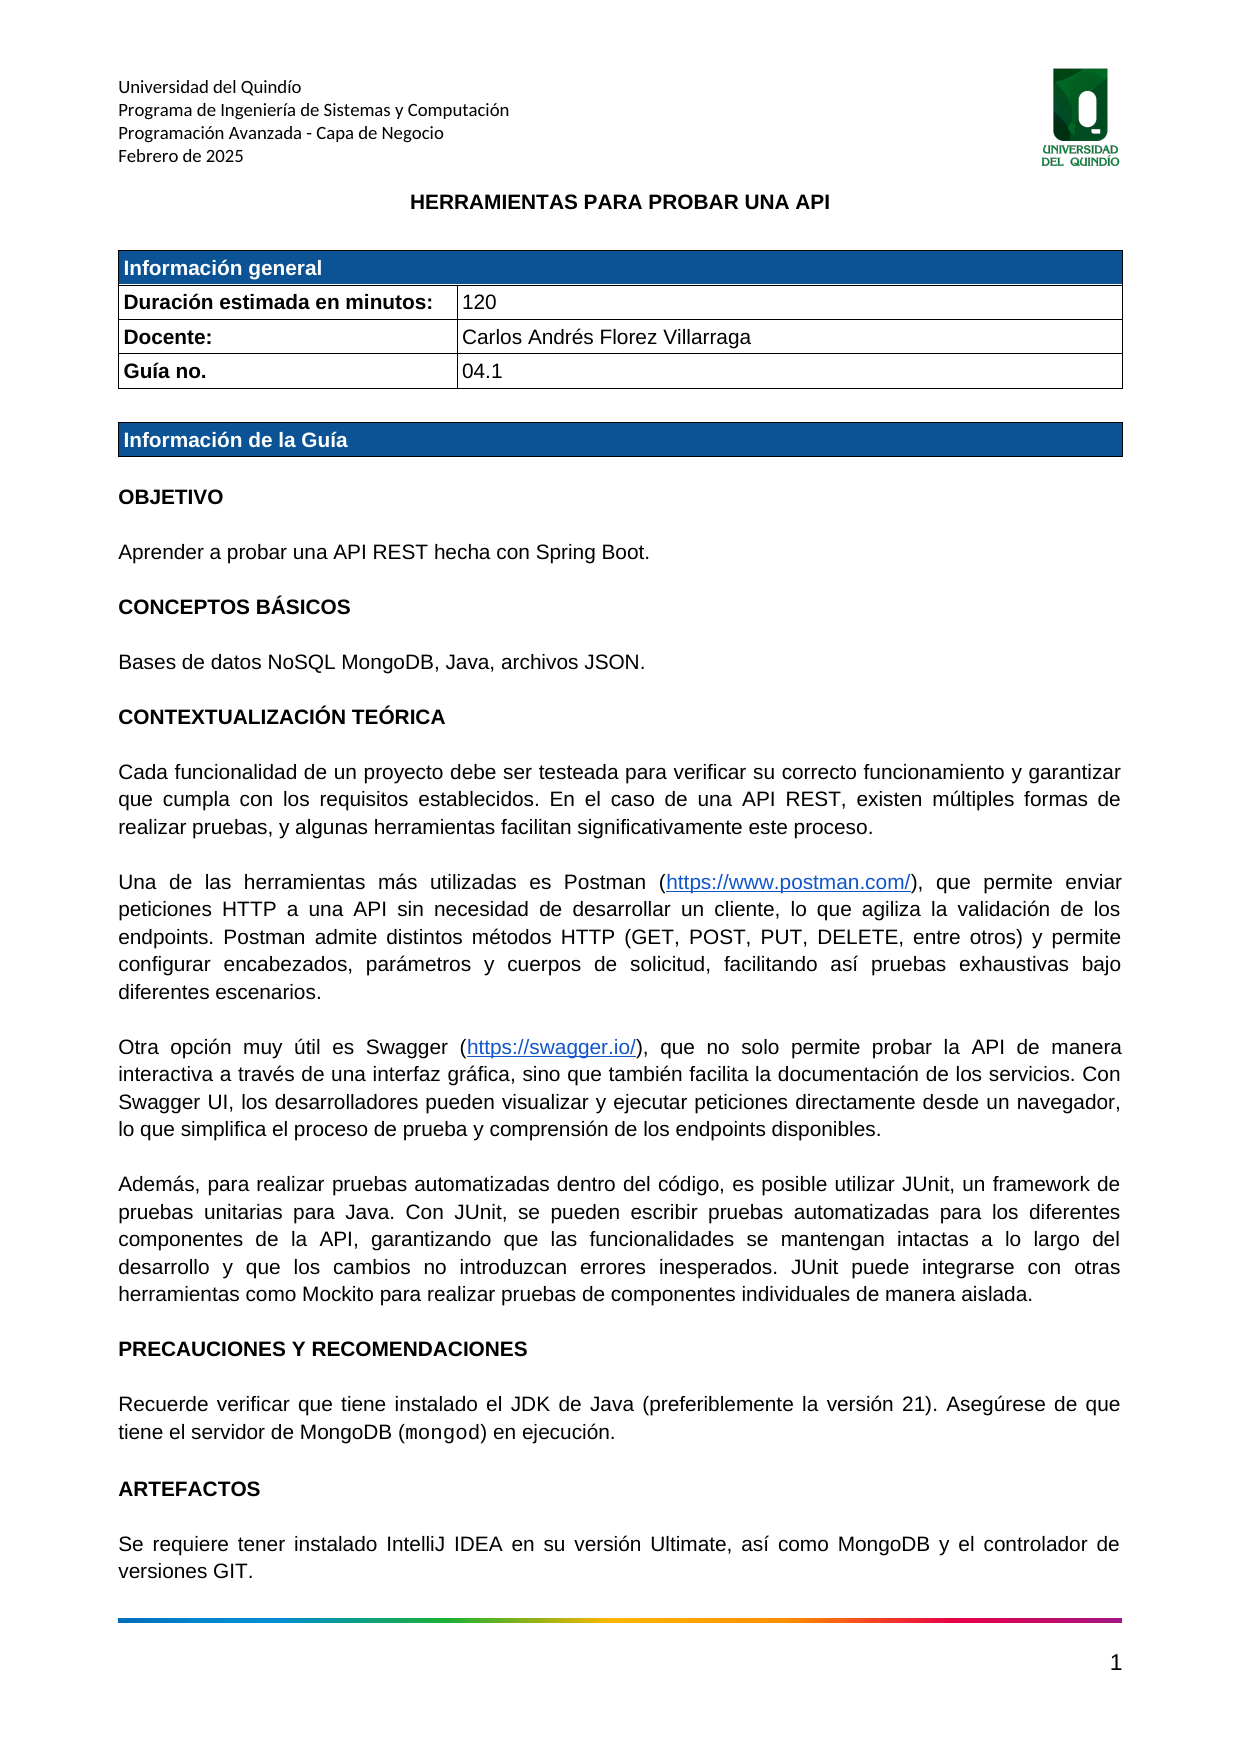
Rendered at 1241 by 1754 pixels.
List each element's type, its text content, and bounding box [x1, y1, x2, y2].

text Aprender a probar una API REST hecha con Spring Boot. [118, 539, 1122, 563]
text Recuerde verificar que tiene instalado el JDK de Java (preferiblemente la versión 21). Asegúrese de que tiene el servidor de MongoDB (mongod) en ejecución. [118, 1392, 1122, 1445]
picture [312, 1618, 1122, 1623]
text Bases de datos NoSQL MongoDB, Java, archivos JSON. [118, 649, 1122, 673]
table_cell Carlos Andrés Florez Villarraga [458, 320, 1122, 353]
table_cell 04.1 [458, 354, 1122, 388]
text CONTEXTUALIZACIÓN TEÓRICA [118, 704, 1122, 728]
text Cada funcionalidad de un proyecto debe ser testeada para verificar su correcto funcionamiento y garantizar que cumpla con los requisitos establecidos. En el caso de una API REST, existen múltiples formas de realizar pruebas, y algunas herramientas facilitan significativamente este proceso. [118, 759, 1122, 838]
table_header Información de la Guía [119, 423, 1122, 456]
table_cell 120 [458, 286, 1122, 319]
text Se requiere tener instalado IntelliJ IDEA en su versión Ultimate, así como MongoDB y el controlador de versiones GIT. [118, 1532, 1122, 1583]
table_cell Duración estimada en minutos: [119, 286, 457, 319]
text Una de las herramientas más utilizadas es Postman (https://www.postman.com/), que permite enviar peticiones HTTP a una API sin necesidad de desarrollar un cliente, lo que agiliza la validación de los endpoints. Postman admite distintos métodos HTTP (GET, POST, PUT, DELETE, entre otros) y permite configurar encabezados, parámetros y cuerpos de solicitud, facilitando así pruebas exhaustivas bajo diferentes escenarios. [118, 869, 1122, 1003]
text OBJETIVO [118, 484, 1122, 508]
table_cell Docente: [119, 320, 457, 353]
table_cell Guía no. [119, 354, 457, 388]
text HERRAMIENTAS PARA PROBAR UNA API [118, 189, 1122, 213]
text PRECAUCIONES Y RECOMENDACIONES [118, 1337, 1122, 1361]
text Además, para realizar pruebas automatizadas dentro del código, es posible utilizar JUnit, un framework de pruebas unitarias para Java. Con JUnit, se pueden escribir pruebas automatizadas para los diferentes componentes de la API, garantizando que las funcionalidades se mantengan intactas a lo largo del desarrollo y que los cambios no introduzcan errores inesperados. JUnit puede integrarse con otras herramientas como Mockito para realizar pruebas de componentes individuales de manera aislada. [118, 1172, 1122, 1306]
text ARTEFACTOS [118, 1477, 1122, 1501]
picture [118, 1618, 188, 1623]
text CONCEPTOS BÁSICOS [118, 594, 1122, 618]
table_header Información general [119, 251, 1122, 284]
text Otra opción muy útil es Swagger (https://swagger.io/), que no solo permite probar la API de manera interactiva a través de una interfaz gráfica, sino que también facilita la documentación de los servicios. Con Swagger UI, los desarrolladores pueden visualizar y ejecutar peticiones directamente desde un navegador, lo que simplifica el proceso de prueba y comprensión de los endpoints disponibles. [118, 1034, 1122, 1141]
picture [1039, 65, 1122, 169]
